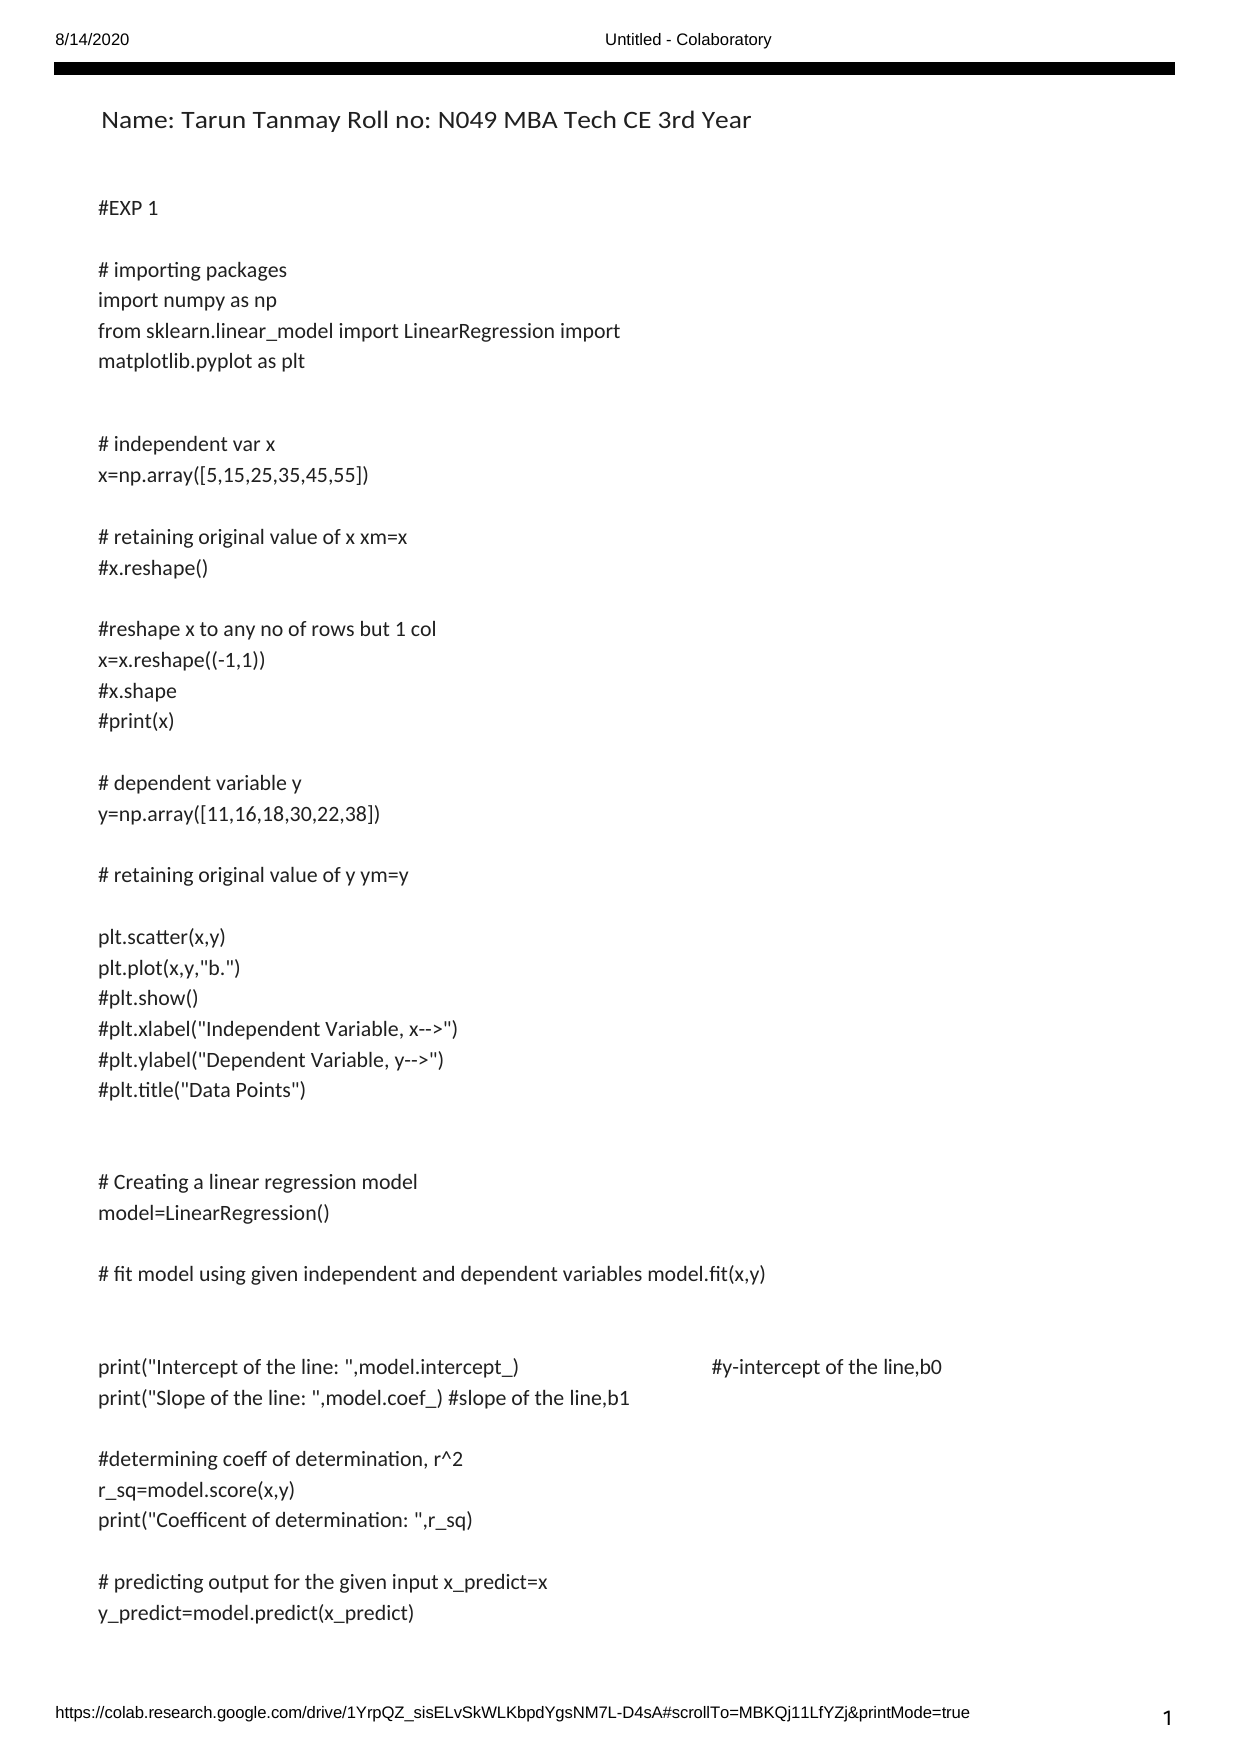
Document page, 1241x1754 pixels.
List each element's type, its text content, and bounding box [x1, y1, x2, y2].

text # retaining original value of x xm=x [98, 523, 473, 550]
text # fit model using given independent and dependent variables model.fit(x,y) [98, 1261, 810, 1287]
text #plt.xlabel("Independent Variable, x-->") #plt.ylabel("Dependent Variable, y-->") [98, 1015, 594, 1072]
text #EXP 1 [98, 194, 1188, 221]
text # importing packages import numpy as np [98, 256, 341, 313]
text # Creating a linear regression model model=LinearRegression() [98, 1168, 534, 1226]
text # independent var x [98, 430, 1188, 457]
text print("Intercept of the line: ",model.intercept_) #y-intercept of the line,b0 print("Slope of the line: ",model.coef_) #slope of the line,b1 [98, 1353, 1037, 1410]
text print("Coefficent of determination: ",r_sq) [98, 1507, 1188, 1533]
text #determining coeff of determination, r^2 r_sq=model.score(x,y) [98, 1445, 582, 1503]
text plt.scatter(x,y) plt.plot(x,y,"b.") #plt.show() [98, 923, 317, 1011]
text # dependent variable y [98, 769, 1188, 796]
text # retaining original value of y ym=y [98, 862, 473, 888]
text #reshape x to any no of rows but 1 col x=x.reshape((-1,1)) [98, 616, 556, 673]
text #plt.title("Data Points") [98, 1076, 1188, 1103]
text x=np.array([5,15,25,35,45,55]) [98, 461, 1188, 488]
text y_predict=model.predict(x_predict) [98, 1599, 1188, 1626]
text from sklearn.linear_model import LinearRegression import matplotlib.pyplot as plt [98, 317, 690, 374]
text #x.reshape() [98, 554, 1188, 580]
text y=np.array([11,16,18,30,22,38]) [98, 800, 1188, 826]
text #x.shape #print(x) [98, 677, 209, 734]
text # predicting output for the given input x_predict=x [98, 1568, 570, 1595]
text Name: Tarun Tanmay Roll no: N049 MBA Tech CE 3rd Year [101, 105, 1188, 135]
